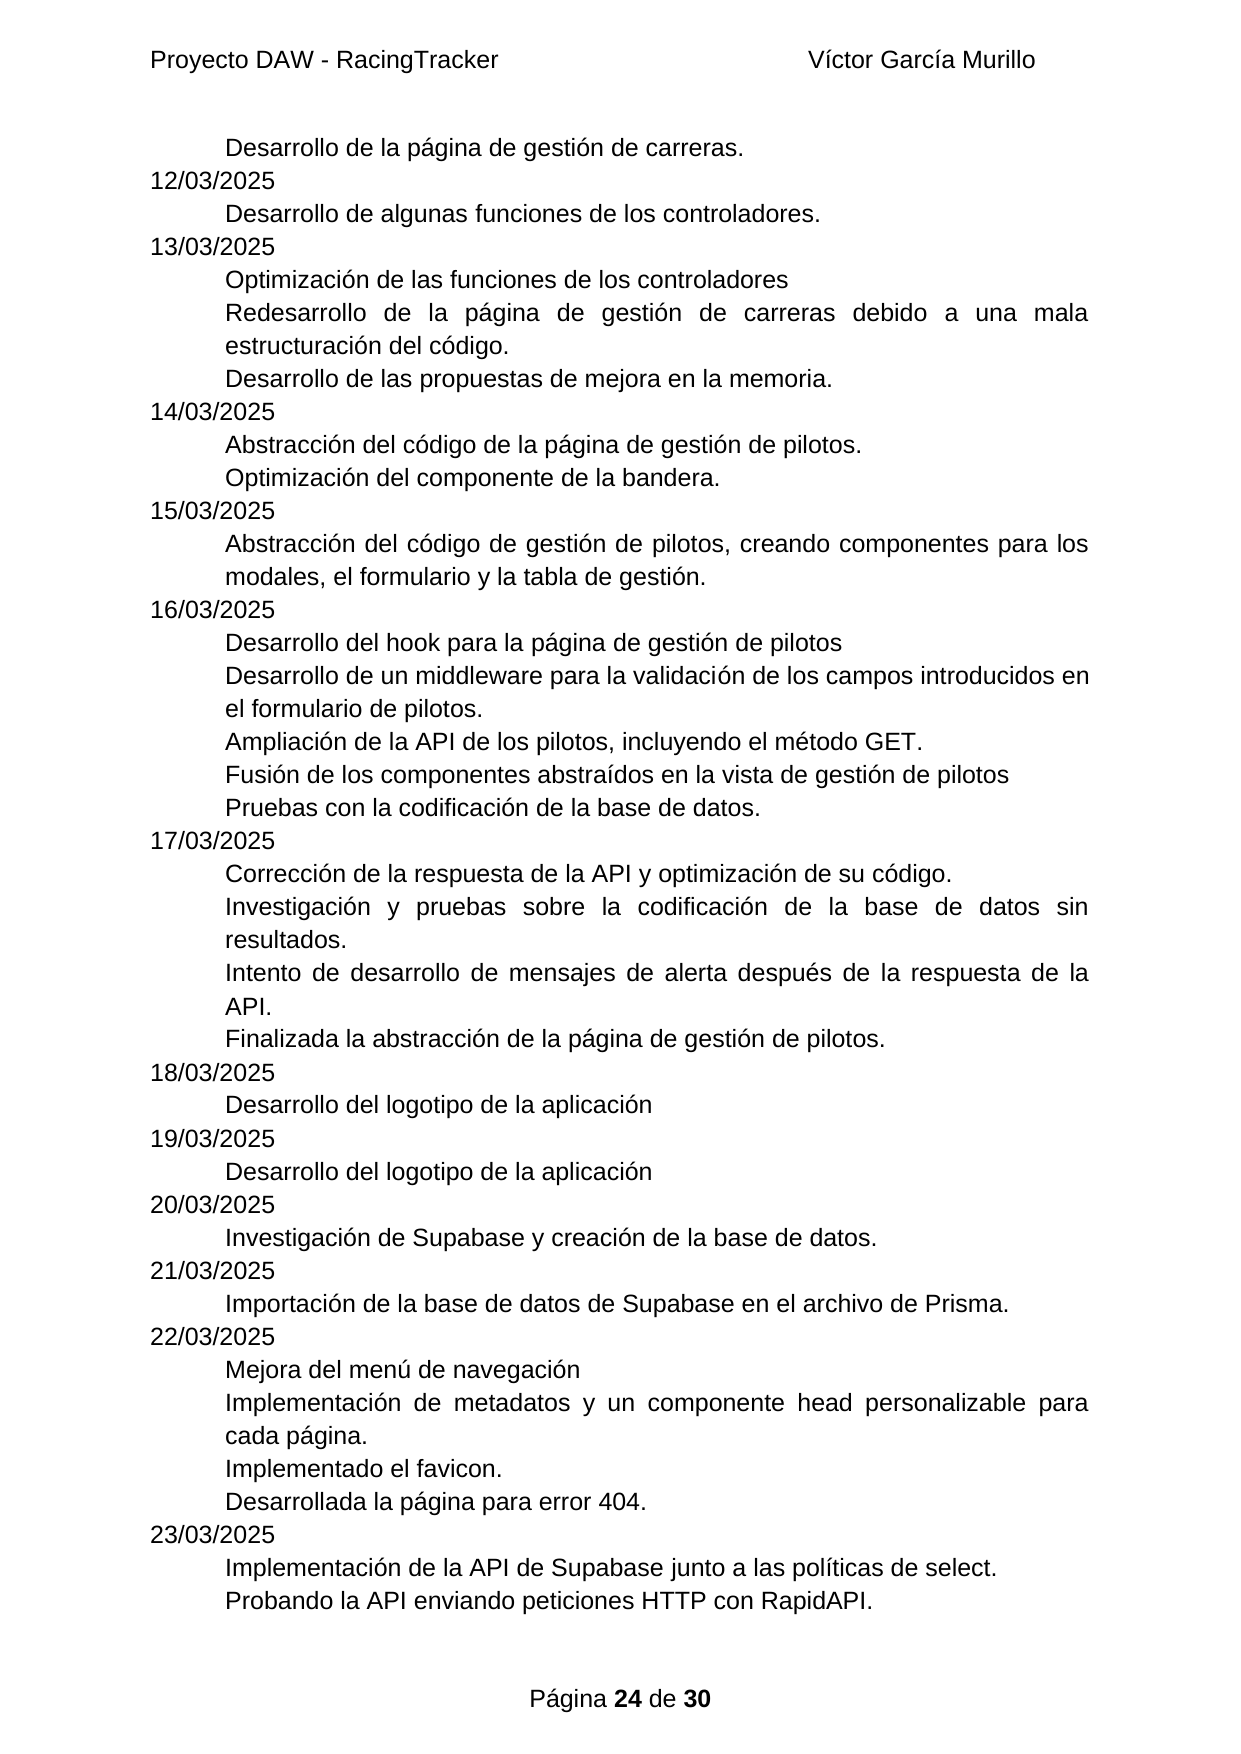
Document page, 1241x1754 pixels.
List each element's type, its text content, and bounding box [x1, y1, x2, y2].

text 20/03/2025 [150, 1189, 1090, 1218]
text 19/03/2025 [150, 1123, 1090, 1152]
text 12/03/2025 [150, 166, 1090, 195]
text Implementado el favicon. [150, 1454, 1090, 1482]
text Implementación de la API de Supabase junto a las políticas de select. [150, 1553, 1090, 1582]
text Fusión de los componentes abstraídos en la vista de gestión de pilotos [150, 760, 1090, 789]
text Optimización del componente de la bandera. [150, 463, 1090, 492]
text Implementación de metadatos y un componente head personalizable para cada página. [150, 1388, 1090, 1449]
text 22/03/2025 [150, 1322, 1090, 1350]
text 13/03/2025 [150, 232, 1090, 261]
text 14/03/2025 [150, 397, 1090, 426]
text Desarrollo de un middleware para la validación de los campos introducidos en el formulario de pilotos. [150, 661, 1090, 723]
text 15/03/2025 [150, 496, 1090, 525]
text Pruebas con la codificación de la base de datos. [150, 793, 1090, 822]
text 18/03/2025 [150, 1057, 1090, 1086]
text Mejora del menú de navegación [150, 1355, 1090, 1383]
text Probando la API enviando peticiones HTTP con RapidAPI. [150, 1586, 1090, 1614]
text Importación de la base de datos de Supabase en el archivo de Prisma. [150, 1289, 1090, 1317]
text 17/03/2025 [150, 826, 1090, 855]
text Finalizada la abstracción de la página de gestión de pilotos. [150, 1024, 1090, 1053]
text Desarrollo de algunas funciones de los controladores. [150, 199, 1090, 228]
text Investigación de Supabase y creación de la base de datos. [150, 1223, 1090, 1251]
text Abstracción del código de gestión de pilotos, creando componentes para los modales, el formulario y la tabla de gestión. [150, 529, 1090, 591]
text Desarrollada la página para error 404. [150, 1487, 1090, 1516]
text Optimización de las funciones de los controladores [150, 265, 1090, 294]
text 23/03/2025 [150, 1520, 1090, 1548]
text 16/03/2025 [150, 595, 1090, 624]
text Desarrollo de la página de gestión de carreras. [150, 133, 1090, 162]
text Ampliación de la API de los pilotos, incluyendo el método GET. [150, 727, 1090, 756]
text Redesarrollo de la página de gestión de carreras debido a una mala estructuración del código. [150, 298, 1090, 360]
text 21/03/2025 [150, 1256, 1090, 1284]
text Abstracción del código de la página de gestión de pilotos. [150, 430, 1090, 459]
text Investigación y pruebas sobre la codificación de la base de datos sin resultados. [150, 892, 1090, 954]
text Desarrollo de las propuestas de mejora en la memoria. [150, 364, 1090, 393]
text Intento de desarrollo de mensajes de alerta después de la respuesta de la API. [150, 958, 1090, 1020]
text Desarrollo del hook para la página de gestión de pilotos [150, 628, 1090, 657]
text Desarrollo del logotipo de la aplicación [150, 1157, 1090, 1185]
text Corrección de la respuesta de la API y optimización de su código. [150, 859, 1090, 888]
text Desarrollo del logotipo de la aplicación [150, 1091, 1090, 1119]
